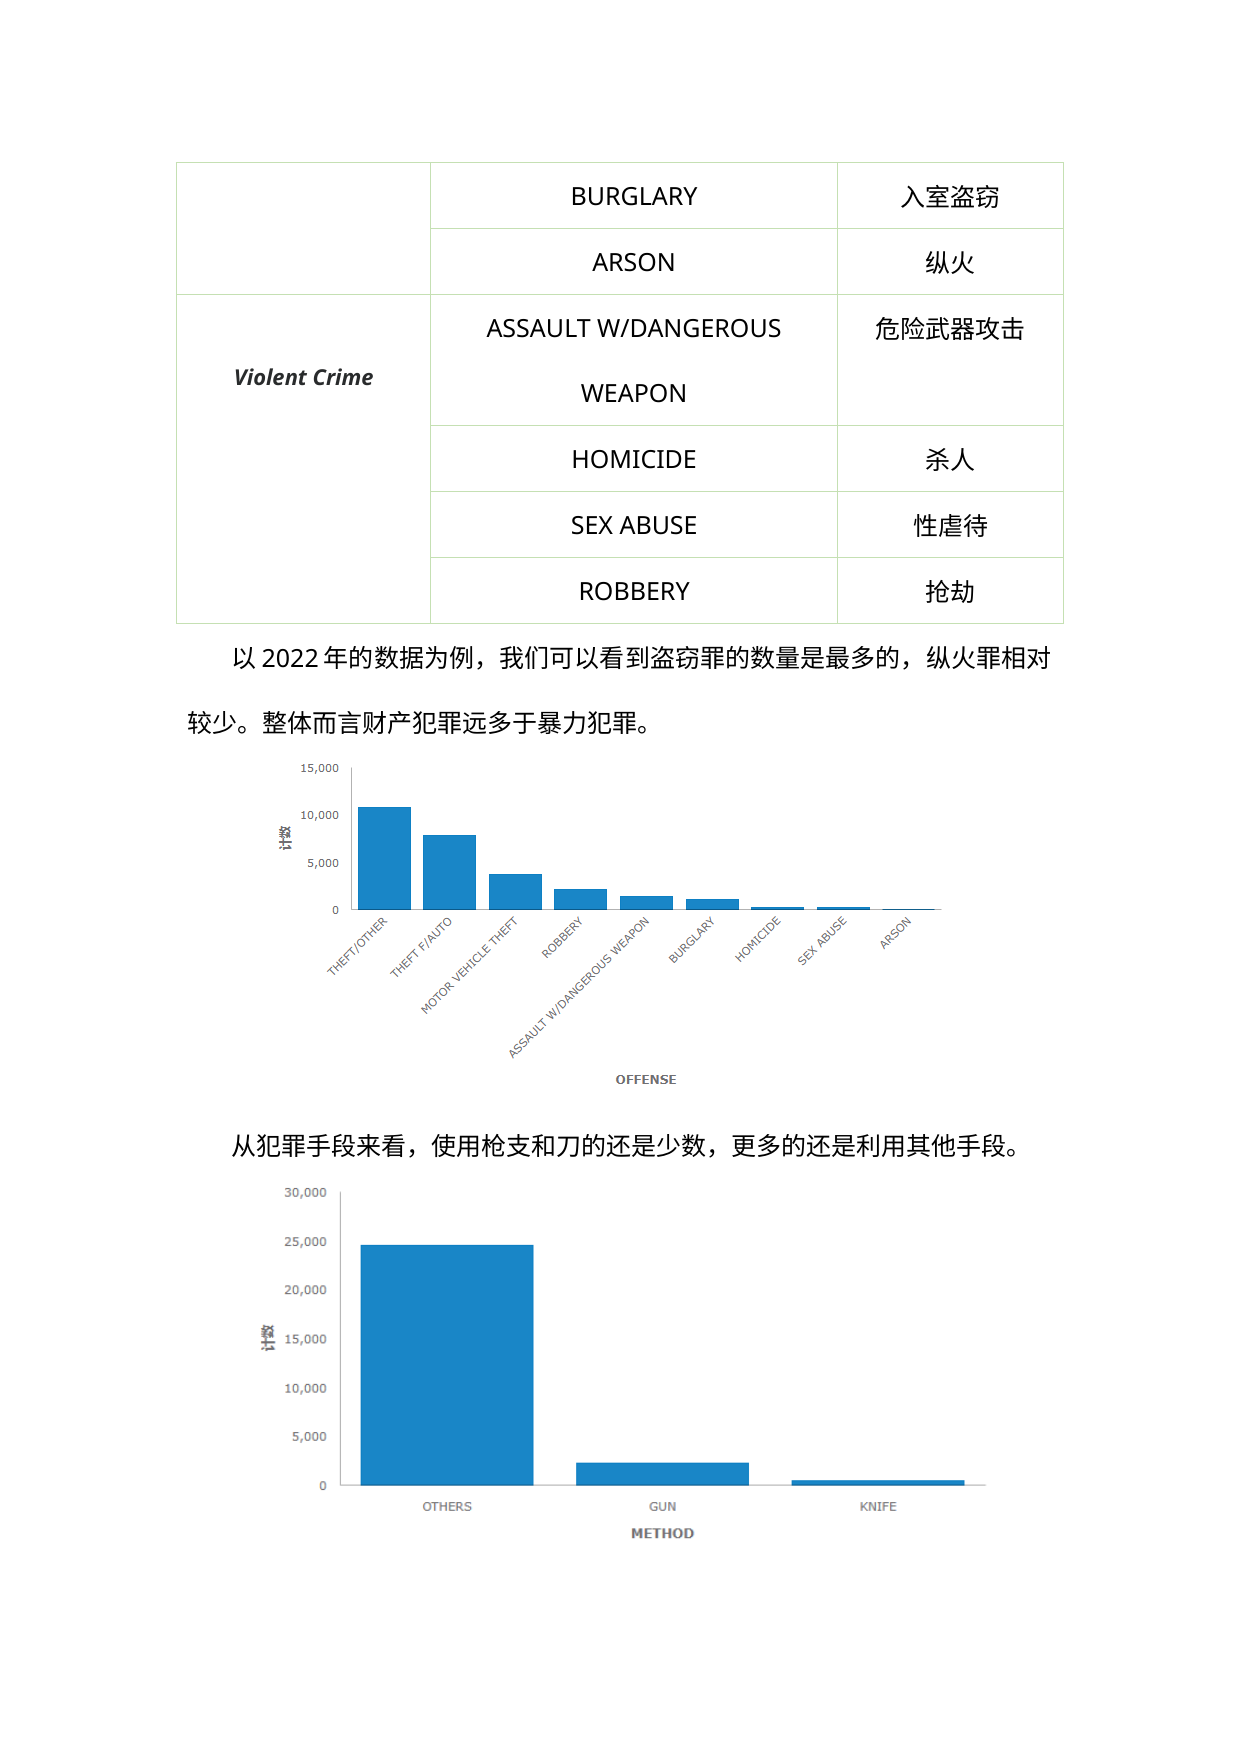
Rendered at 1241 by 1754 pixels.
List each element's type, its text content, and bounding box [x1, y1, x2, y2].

table_cell 纵火 [838, 229, 1063, 294]
table_cell ROBBERY [431, 558, 837, 623]
table_cell BURGLARY [431, 163, 837, 228]
text 以2022年的数据为例，我们可以看到盗窃罪的数量是最多的，纵火罪相对较少。整体而言财产犯罪远多于暴力犯罪。 [187, 624, 1053, 754]
table_cell SEX ABUSE [431, 492, 837, 557]
picture [242, 754, 998, 1097]
table_cell 杀人 [838, 426, 1063, 491]
table_cell 抢劫 [838, 558, 1063, 623]
picture [236, 1176, 1004, 1547]
table_cell 危险武器攻击 [838, 295, 1063, 425]
table_cell 性虐待 [838, 492, 1063, 557]
table_cell ARSON [431, 229, 837, 294]
table_cell 入室盗窃 [838, 163, 1063, 228]
table_cell Violent Crime [177, 295, 430, 623]
text 从犯罪手段来看，使用枪支和刀的还是少数，更多的还是利用其他手段。 [187, 1112, 1053, 1177]
table_cell HOMICIDE [431, 426, 837, 491]
table_cell ASSAULT W/DANGEROUS WEAPON [431, 295, 837, 425]
